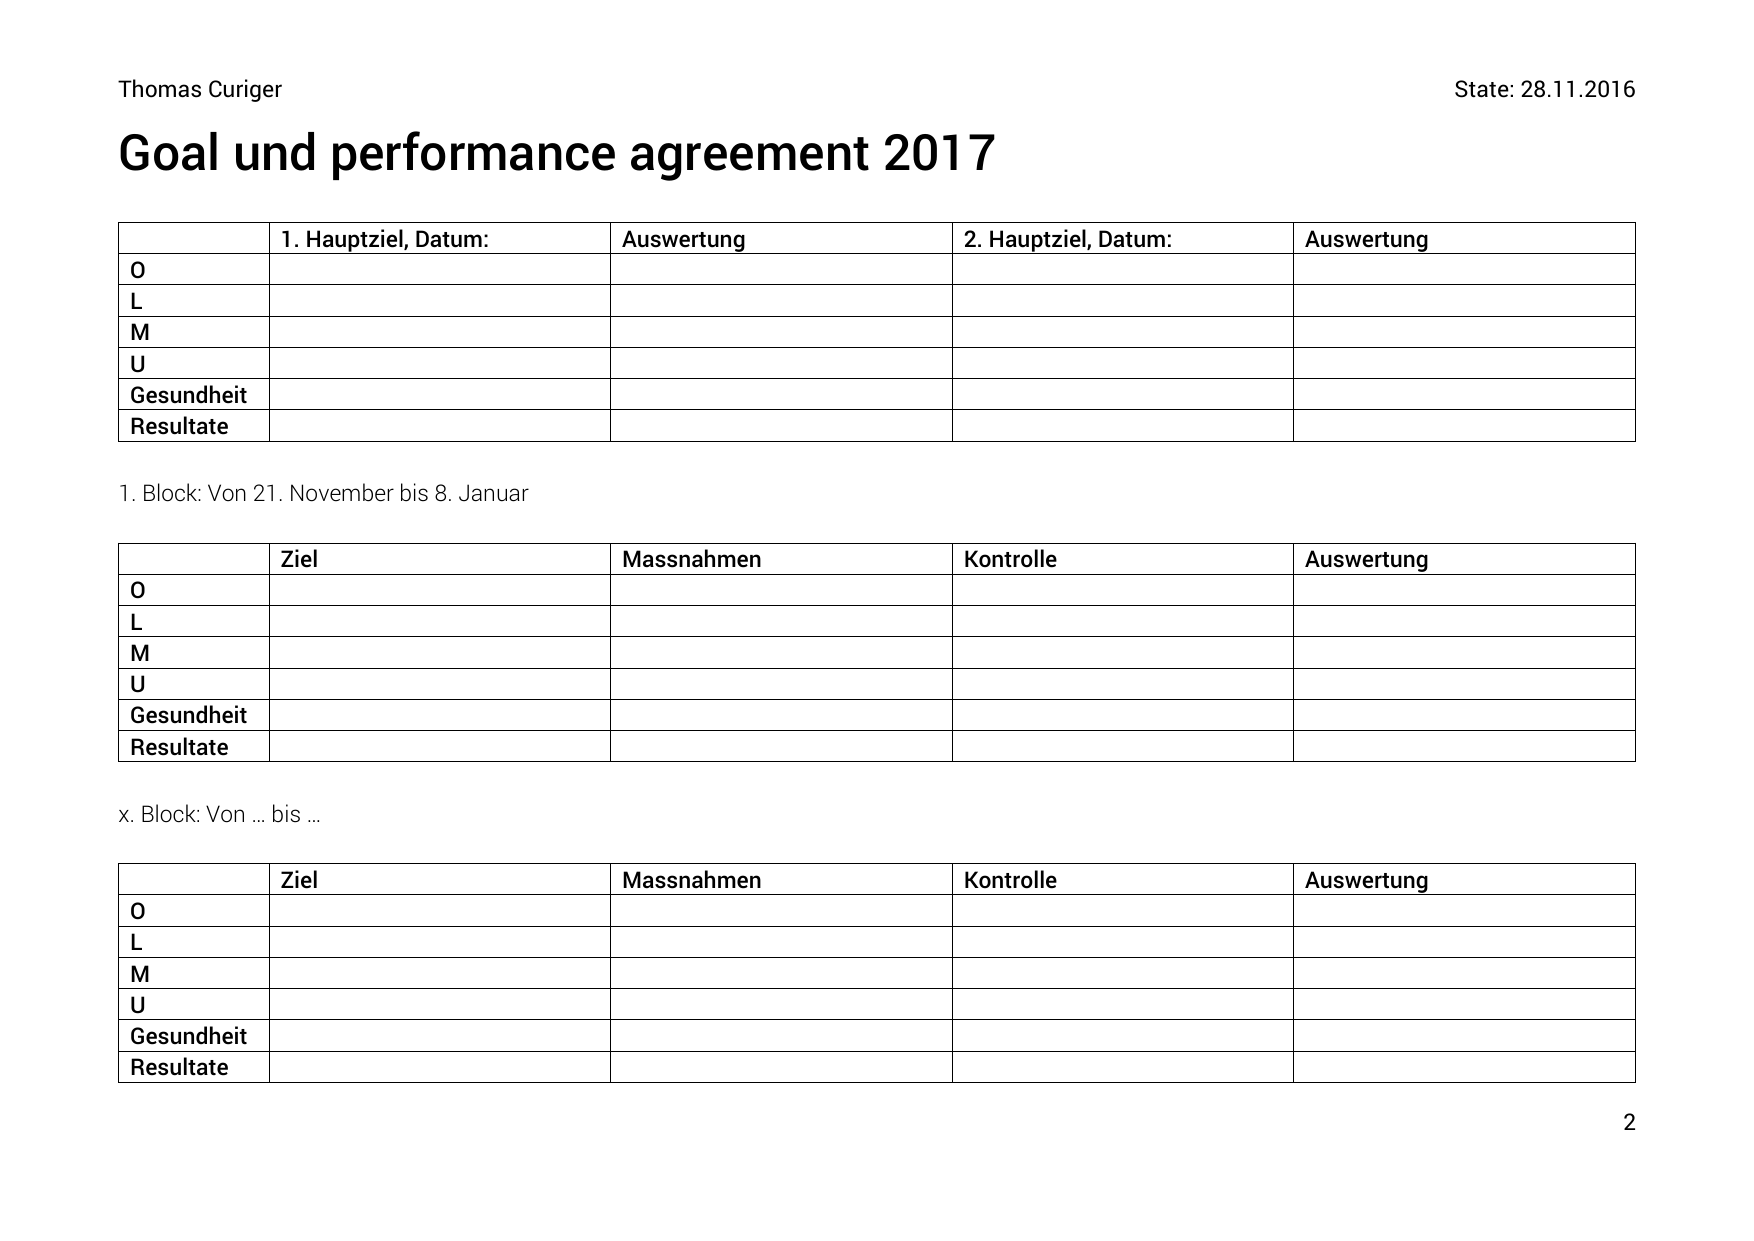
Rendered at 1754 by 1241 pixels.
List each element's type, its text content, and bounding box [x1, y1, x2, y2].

table_cell [953, 637, 1293, 667]
table_cell [611, 895, 952, 926]
table_cell [1294, 285, 1635, 316]
table_cell O [119, 254, 269, 284]
table_cell [611, 606, 952, 636]
table_header Ziel [270, 864, 610, 894]
table_header Kontrolle [953, 544, 1293, 574]
table_cell [270, 989, 610, 1019]
table_header [119, 223, 269, 253]
table_cell [611, 317, 952, 347]
table_cell [270, 317, 610, 347]
table_cell [1294, 317, 1635, 347]
text 1. Block: Von 21. November bis 8. Januar [118, 477, 1636, 507]
table_cell [270, 927, 610, 957]
table_header 2. Hauptziel, Datum: [953, 223, 1293, 253]
table_cell [611, 285, 952, 316]
table_cell [611, 637, 952, 667]
table_cell Resultate [119, 731, 269, 761]
table_cell [270, 254, 610, 284]
table_cell [953, 669, 1293, 699]
table_header Auswertung [1294, 223, 1635, 253]
table_cell [270, 606, 610, 636]
table_cell [611, 669, 952, 699]
table_cell [953, 1020, 1293, 1051]
table_cell Resultate [119, 1052, 269, 1082]
table_cell M [119, 317, 269, 347]
table_header Massnahmen [611, 544, 952, 574]
table_cell [953, 958, 1293, 988]
table_cell [270, 731, 610, 761]
table_cell [1294, 927, 1635, 957]
table_cell [953, 348, 1293, 378]
table_cell [953, 1052, 1293, 1082]
table_cell M [119, 637, 269, 667]
table_cell Gesundheit [119, 700, 269, 730]
table_cell [611, 254, 952, 284]
table_cell [270, 575, 610, 605]
table_cell O [119, 895, 269, 926]
table_cell [953, 927, 1293, 957]
table_cell L [119, 285, 269, 316]
table_cell [953, 700, 1293, 730]
table_cell [1294, 731, 1635, 761]
table_cell [270, 379, 610, 409]
table_cell [1294, 895, 1635, 926]
table_cell [953, 410, 1293, 441]
table_cell Gesundheit [119, 379, 269, 409]
table_cell [953, 575, 1293, 605]
table_cell [1294, 700, 1635, 730]
table_cell [611, 927, 952, 957]
table_cell [611, 575, 952, 605]
table_cell [270, 637, 610, 667]
table_cell [611, 410, 952, 441]
table_header Auswertung [1294, 864, 1635, 894]
table_cell [1294, 958, 1635, 988]
table_cell [953, 731, 1293, 761]
table_cell [1294, 1052, 1635, 1082]
table_cell [611, 989, 952, 1019]
text x. Block: Von … bis … [118, 798, 1636, 828]
table_header 1. Hauptziel, Datum: [270, 223, 610, 253]
table_cell U [119, 348, 269, 378]
table_cell U [119, 669, 269, 699]
table_cell [1294, 348, 1635, 378]
table_cell L [119, 606, 269, 636]
text Goal und performance agreement 2017 [118, 118, 1636, 184]
table_cell [1294, 1020, 1635, 1051]
table_cell [953, 285, 1293, 316]
table_cell [953, 379, 1293, 409]
table_cell [270, 958, 610, 988]
table_cell Resultate [119, 410, 269, 441]
table_cell Gesundheit [119, 1020, 269, 1051]
table_cell [270, 669, 610, 699]
table_cell [611, 1052, 952, 1082]
table_cell [611, 958, 952, 988]
table_cell [270, 1020, 610, 1051]
table_cell O [119, 575, 269, 605]
table_cell [611, 379, 952, 409]
table_header Kontrolle [953, 864, 1293, 894]
table_cell [1294, 637, 1635, 667]
table_header Auswertung [611, 223, 952, 253]
table_cell [1294, 606, 1635, 636]
table_cell [611, 1020, 952, 1051]
table_cell [270, 285, 610, 316]
table_cell [270, 348, 610, 378]
table_header [119, 544, 269, 574]
table_header [119, 864, 269, 894]
table_cell [270, 700, 610, 730]
table_cell [1294, 379, 1635, 409]
table_cell [270, 895, 610, 926]
table_cell M [119, 958, 269, 988]
table_cell [611, 731, 952, 761]
table_header Massnahmen [611, 864, 952, 894]
table_cell [953, 895, 1293, 926]
table_cell U [119, 989, 269, 1019]
table_cell [1294, 254, 1635, 284]
table_cell [611, 700, 952, 730]
table_cell [1294, 575, 1635, 605]
table_cell [1294, 410, 1635, 441]
table_cell [1294, 989, 1635, 1019]
table_header Ziel [270, 544, 610, 574]
table_cell [611, 348, 952, 378]
table_cell [270, 410, 610, 441]
table_cell [953, 989, 1293, 1019]
table_cell [1294, 669, 1635, 699]
table_cell [953, 606, 1293, 636]
table_cell [270, 1052, 610, 1082]
table_cell [953, 254, 1293, 284]
table_header Auswertung [1294, 544, 1635, 574]
table_cell [953, 317, 1293, 347]
table_cell L [119, 927, 269, 957]
